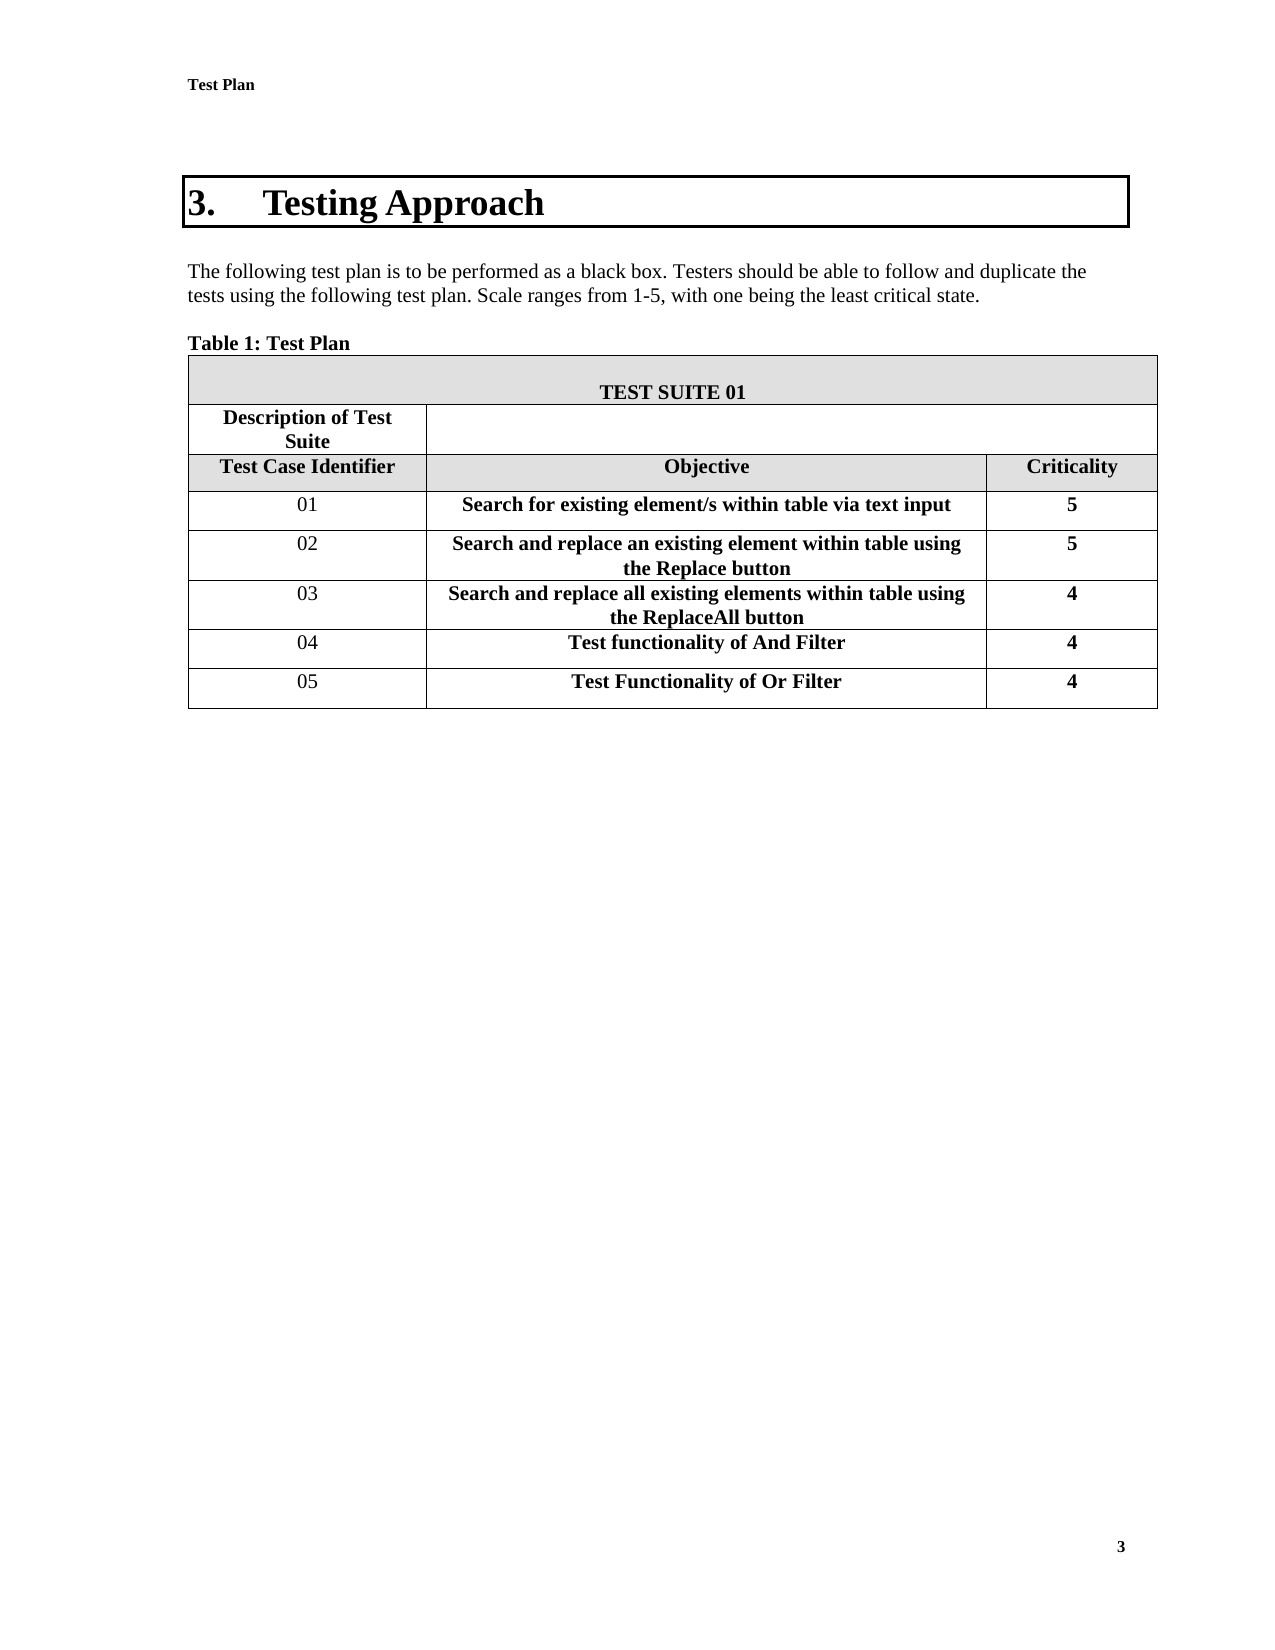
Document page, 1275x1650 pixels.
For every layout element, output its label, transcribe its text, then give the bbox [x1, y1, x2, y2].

table_cell 01 [189, 492, 426, 530]
table_cell 02 [189, 531, 426, 579]
table_cell Search for existing element/s within table via text input [427, 492, 986, 530]
table_cell Search and replace all existing elements within table using the ReplaceAll button [427, 581, 986, 629]
text Table 1: Test Plan [187, 331, 1125, 355]
table_cell Description of Test Suite [189, 405, 426, 453]
table_cell Criticality [987, 455, 1157, 491]
table_cell 4 [987, 630, 1157, 668]
table_cell 04 [189, 630, 426, 668]
table_cell 4 [987, 581, 1157, 629]
table_cell Search and replace an existing element within table using the Replace button [427, 531, 986, 579]
table_cell Objective [427, 455, 986, 491]
table_cell Test functionality of And Filter [427, 630, 986, 668]
table_cell 03 [189, 581, 426, 629]
subtitle Testing Approach [185, 178, 1127, 225]
table_cell 05 [189, 669, 426, 707]
table_cell Test Case Identifier [189, 455, 426, 491]
table_cell [427, 405, 1157, 453]
table_cell 5 [987, 492, 1157, 530]
table_cell Test Functionality of Or Filter [427, 669, 986, 707]
table_cell 4 [987, 669, 1157, 707]
text The following test plan is to be performed as a black box. Testers should be able to follow and duplicate the tests using the following test plan. Scale ranges from 1-5, with one being the least critical state. [187, 259, 1125, 307]
table_header TEST SUITE 01 [189, 356, 1157, 404]
table_cell 5 [987, 531, 1157, 579]
